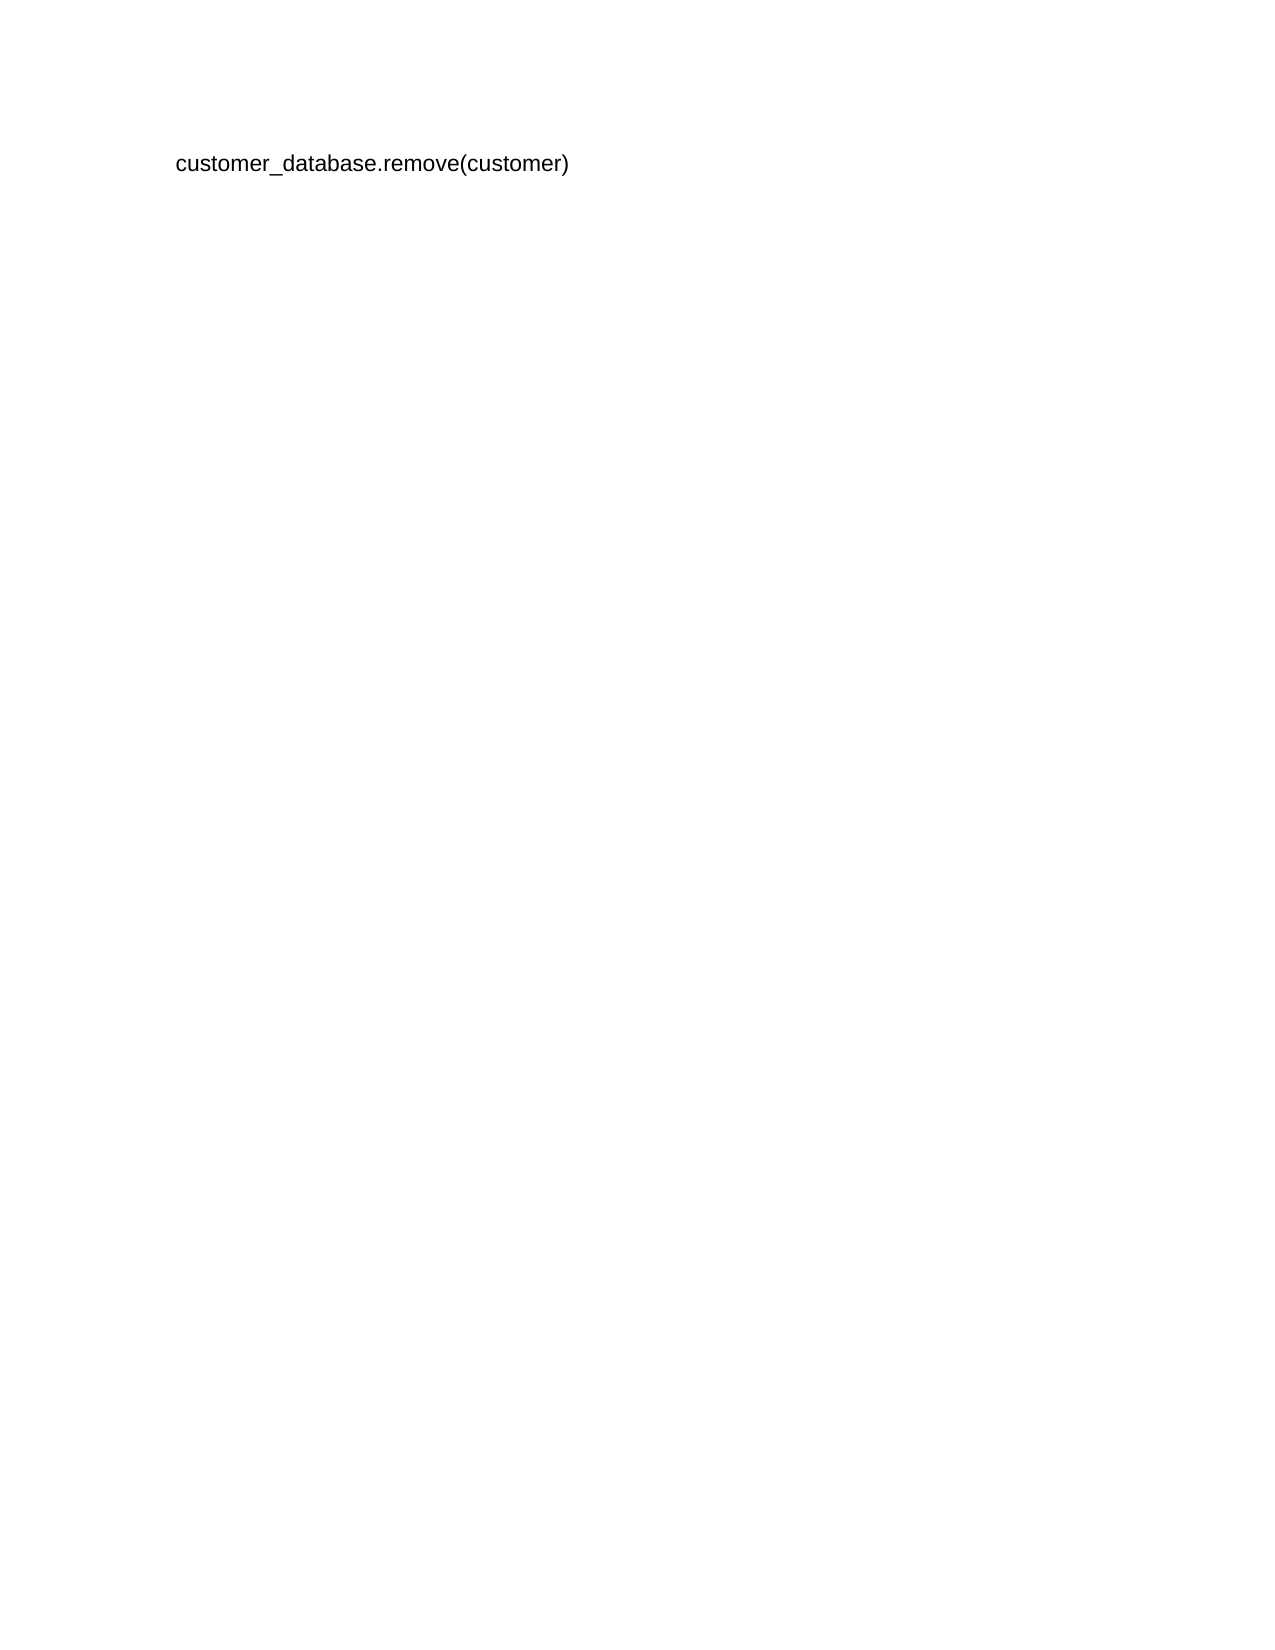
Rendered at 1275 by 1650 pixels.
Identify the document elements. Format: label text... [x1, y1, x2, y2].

text customer_database.remove(customer) [150, 150, 1125, 176]
